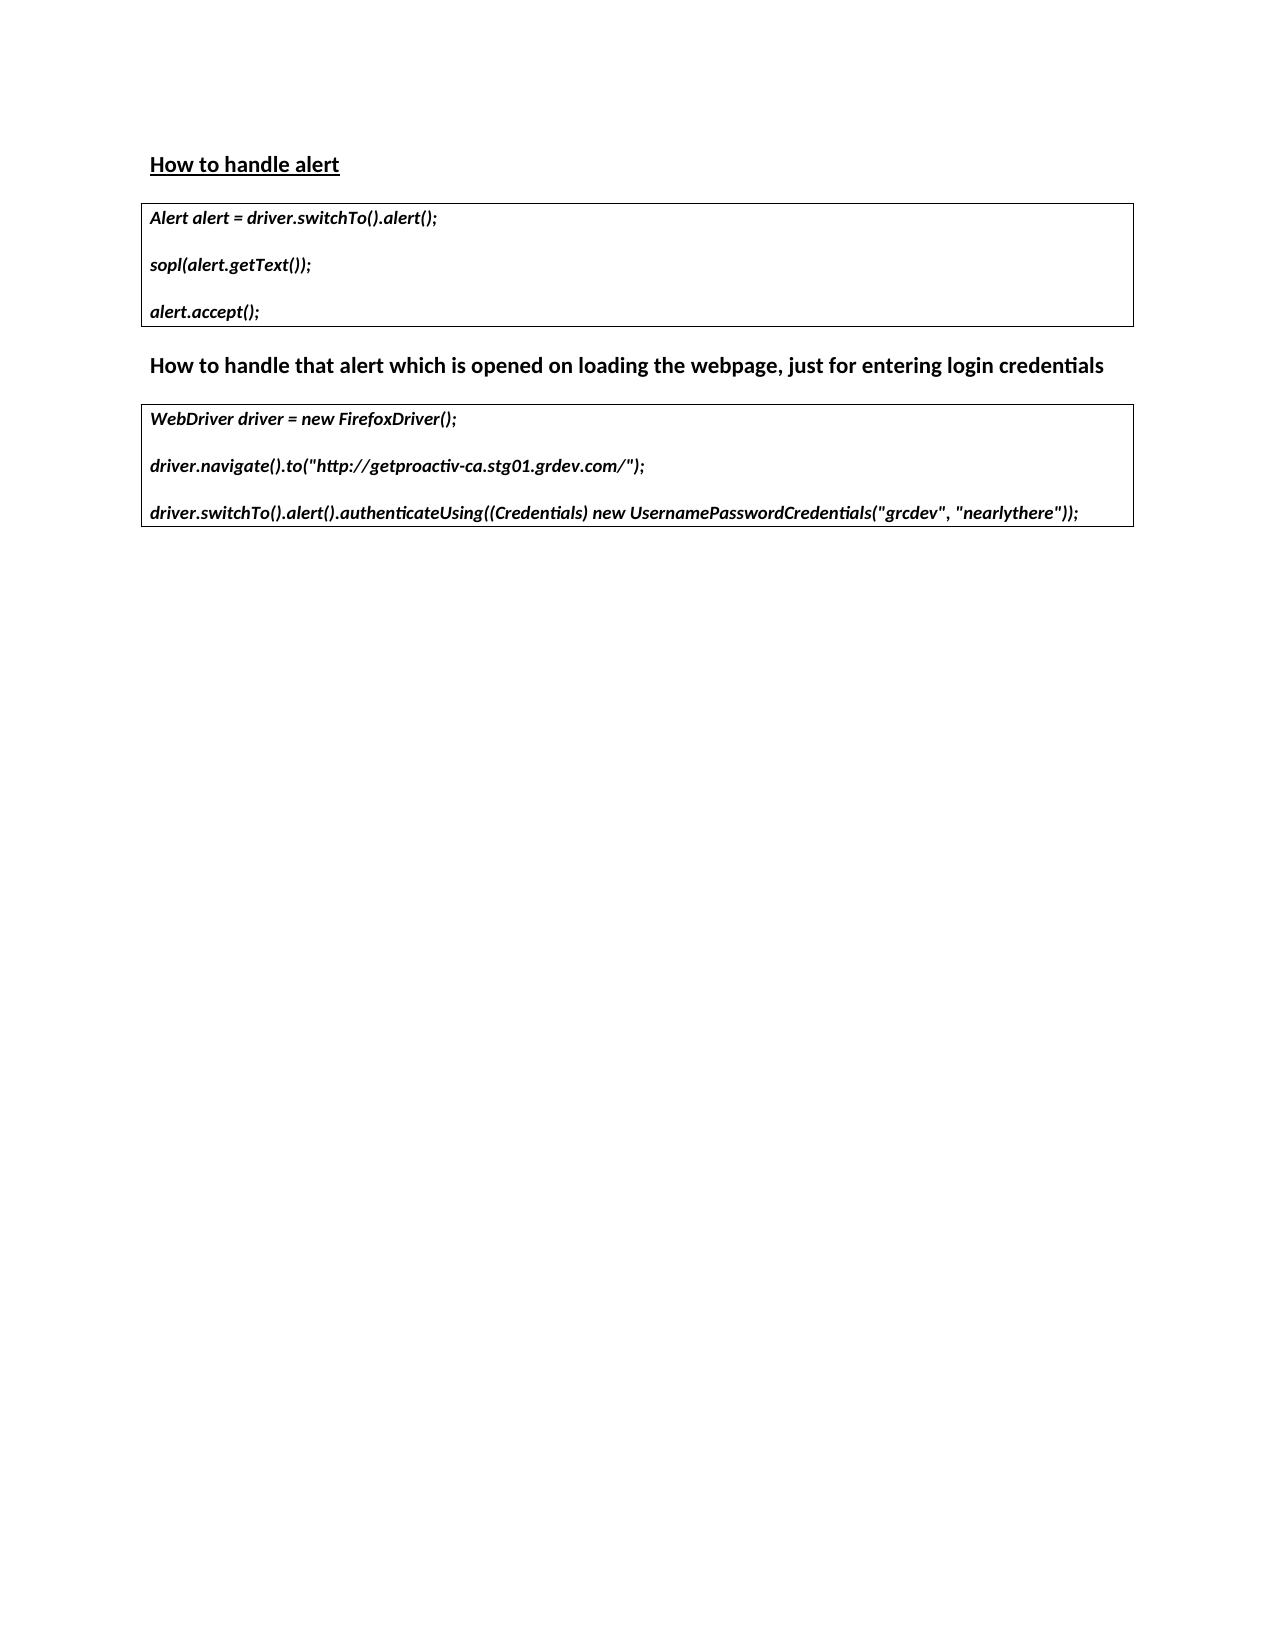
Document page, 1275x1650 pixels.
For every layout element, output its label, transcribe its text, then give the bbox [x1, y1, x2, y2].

text WebDriver driver = new FirefoxDriver(); [142, 405, 1133, 430]
text sopl(alert.getText()); [142, 250, 1133, 276]
text How to handle that alert which is opened on loading the webpage, just for entering login credentials [150, 351, 1125, 379]
text driver.navigate().to("http://getproactiv-ca.stg01.grdev.com/"); [142, 451, 1133, 477]
text driver.switchTo().alert().authenticateUsing((Credentials) new UsernamePasswordCredentials("grcdev", "nearlythere")); [142, 498, 1133, 526]
text alert.accept(); [142, 297, 1133, 326]
text Alert alert = driver.switchTo().alert(); [142, 204, 1133, 229]
text How to handle alert [150, 150, 1125, 178]
